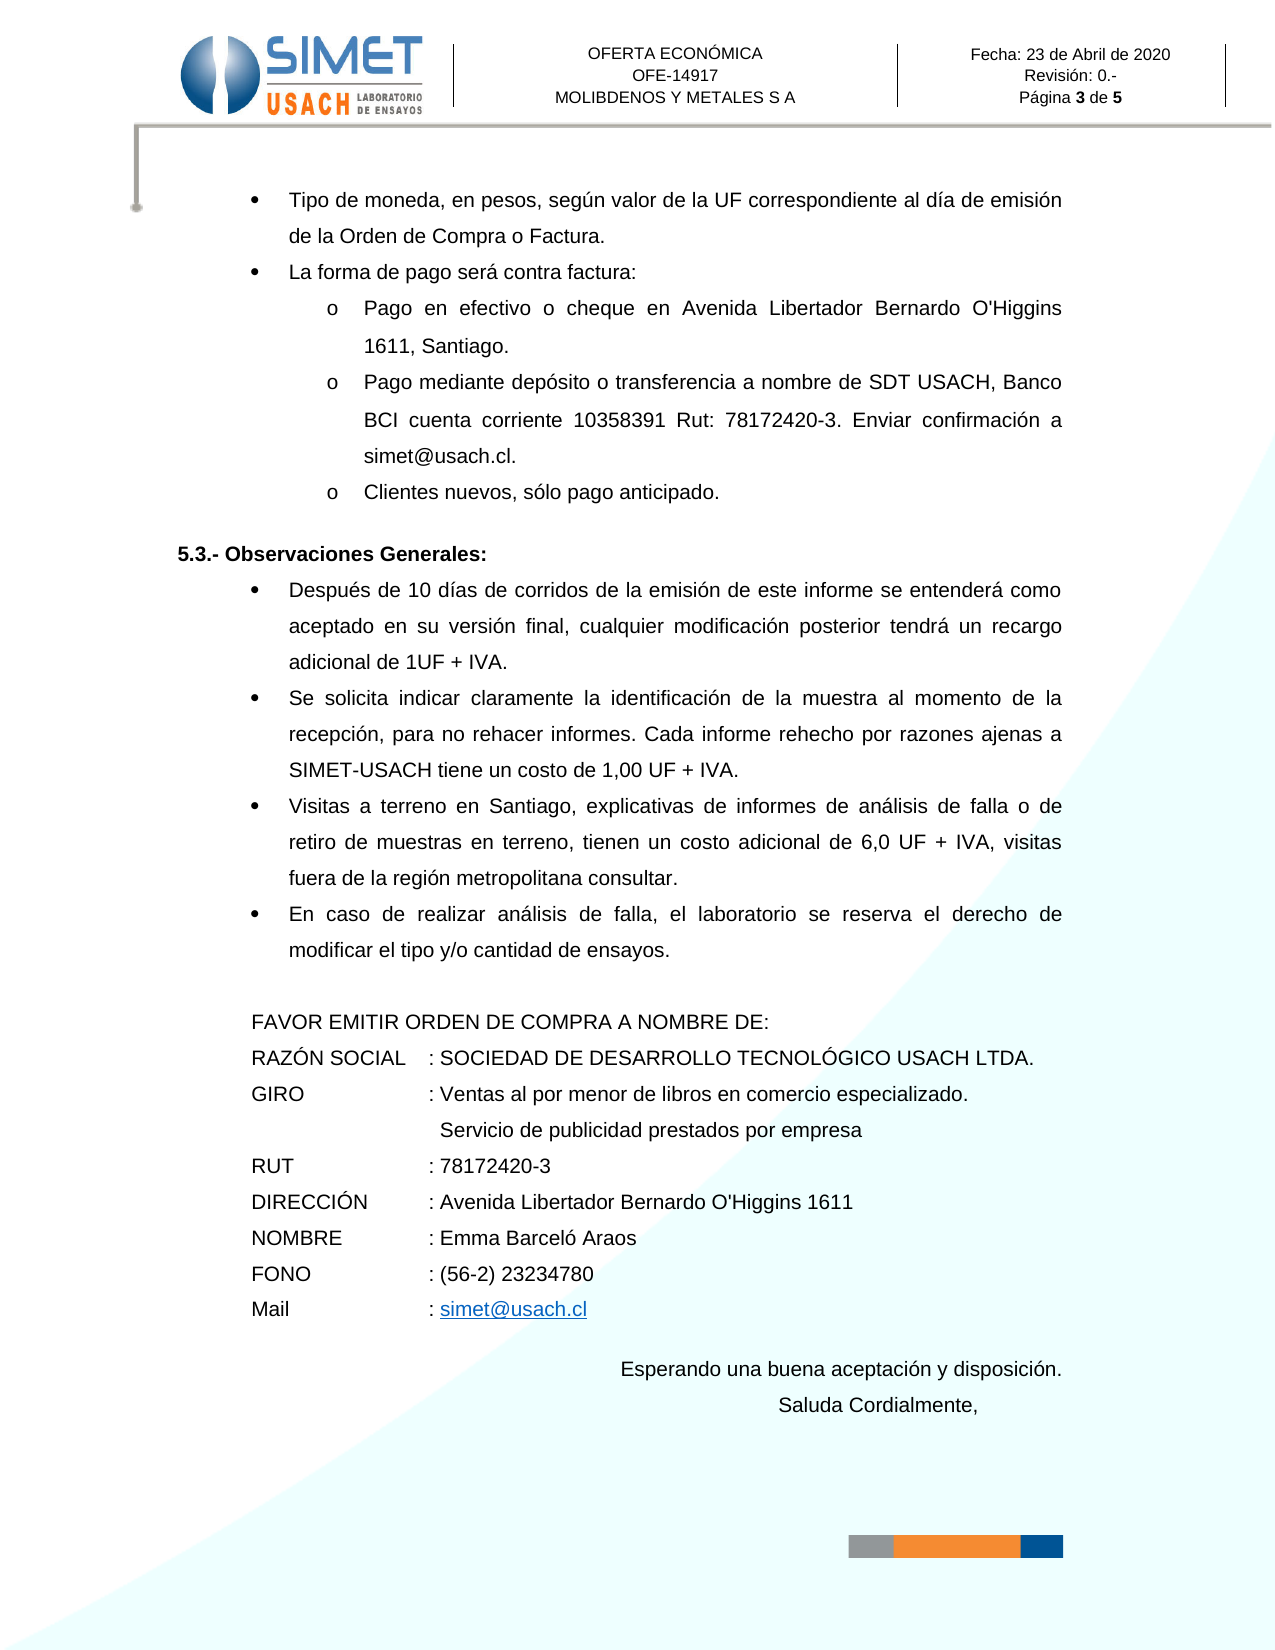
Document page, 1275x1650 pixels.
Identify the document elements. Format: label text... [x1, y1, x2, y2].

text Servicio de publicidad prestados por empresa [251, 1118, 1063, 1142]
text 5.3.- Observaciones Generales: [177, 542, 1063, 566]
text RAZÓN SOCIAL : SOCIEDAD DE DESARROLLO TECNOLÓGICO USACH LTDA. GIRO : Ventas al por menor de libros en comercio especializado. [251, 1046, 1063, 1106]
list Después de 10 días de corridos de la emisión de este informe se entenderá como aceptado en su versión final, cualquier modificación posterior tendrá un recargo adicional de 1UF + IVA. [251, 578, 1063, 674]
picture [126, 22, 1272, 219]
list Tipo de moneda, en pesos, según valor de la UF correspondiente al día de emisión de la Orden de Compra o Factura. [251, 188, 1063, 248]
text Mail : simet@usach.cl [251, 1297, 1063, 1321]
list En caso de realizar análisis de falla, el laboratorio se reserva el derecho de modificar el tipo y/o cantidad de ensayos. [251, 902, 1063, 962]
list Visitas a terreno en Santiago, explicativas de informes de análisis de falla o de retiro de muestras en terreno, tienen un costo adicional de 6,0 UF + IVA, visitas fuera de la región metropolitana consultar. [251, 794, 1063, 890]
text RUT : 78172420-3 [251, 1153, 1063, 1177]
list Se solicita indicar claramente la identificación de la muestra al momento de la recepción, para no rehacer informes. Cada informe rehecho por razones ajenas a SIMET-USACH tiene un costo de 1,00 UF + IVA. [251, 686, 1063, 782]
list La forma de pago será contra factura: [251, 260, 1063, 284]
text NOMBRE : Emma Barceló Araos [251, 1225, 1063, 1249]
text FAVOR EMITIR ORDEN DE COMPRA A NOMBRE DE: [177, 1010, 1063, 1034]
text FONO : (56-2) 23234780 [251, 1261, 1063, 1285]
text DIRECCIÓN : Avenida Libertador Bernardo O'Higgins 1611 [251, 1189, 1063, 1213]
list Clientes nuevos, sólo pago anticipado. [326, 479, 1063, 505]
list Pago en efectivo o cheque en Avenida Libertador Bernardo O'Higgins 1611, Santiago. [326, 296, 1063, 358]
text Saluda Cordialmente, [620, 1393, 1063, 1417]
list Pago mediante depósito o transferencia a nombre de SDT USACH, Banco BCI cuenta corriente 10358391 Rut: 78172420-3. Enviar confirmación a simet@usach.cl. [326, 370, 1063, 467]
text Esperando una buena aceptación y disposición. [177, 1357, 1063, 1381]
